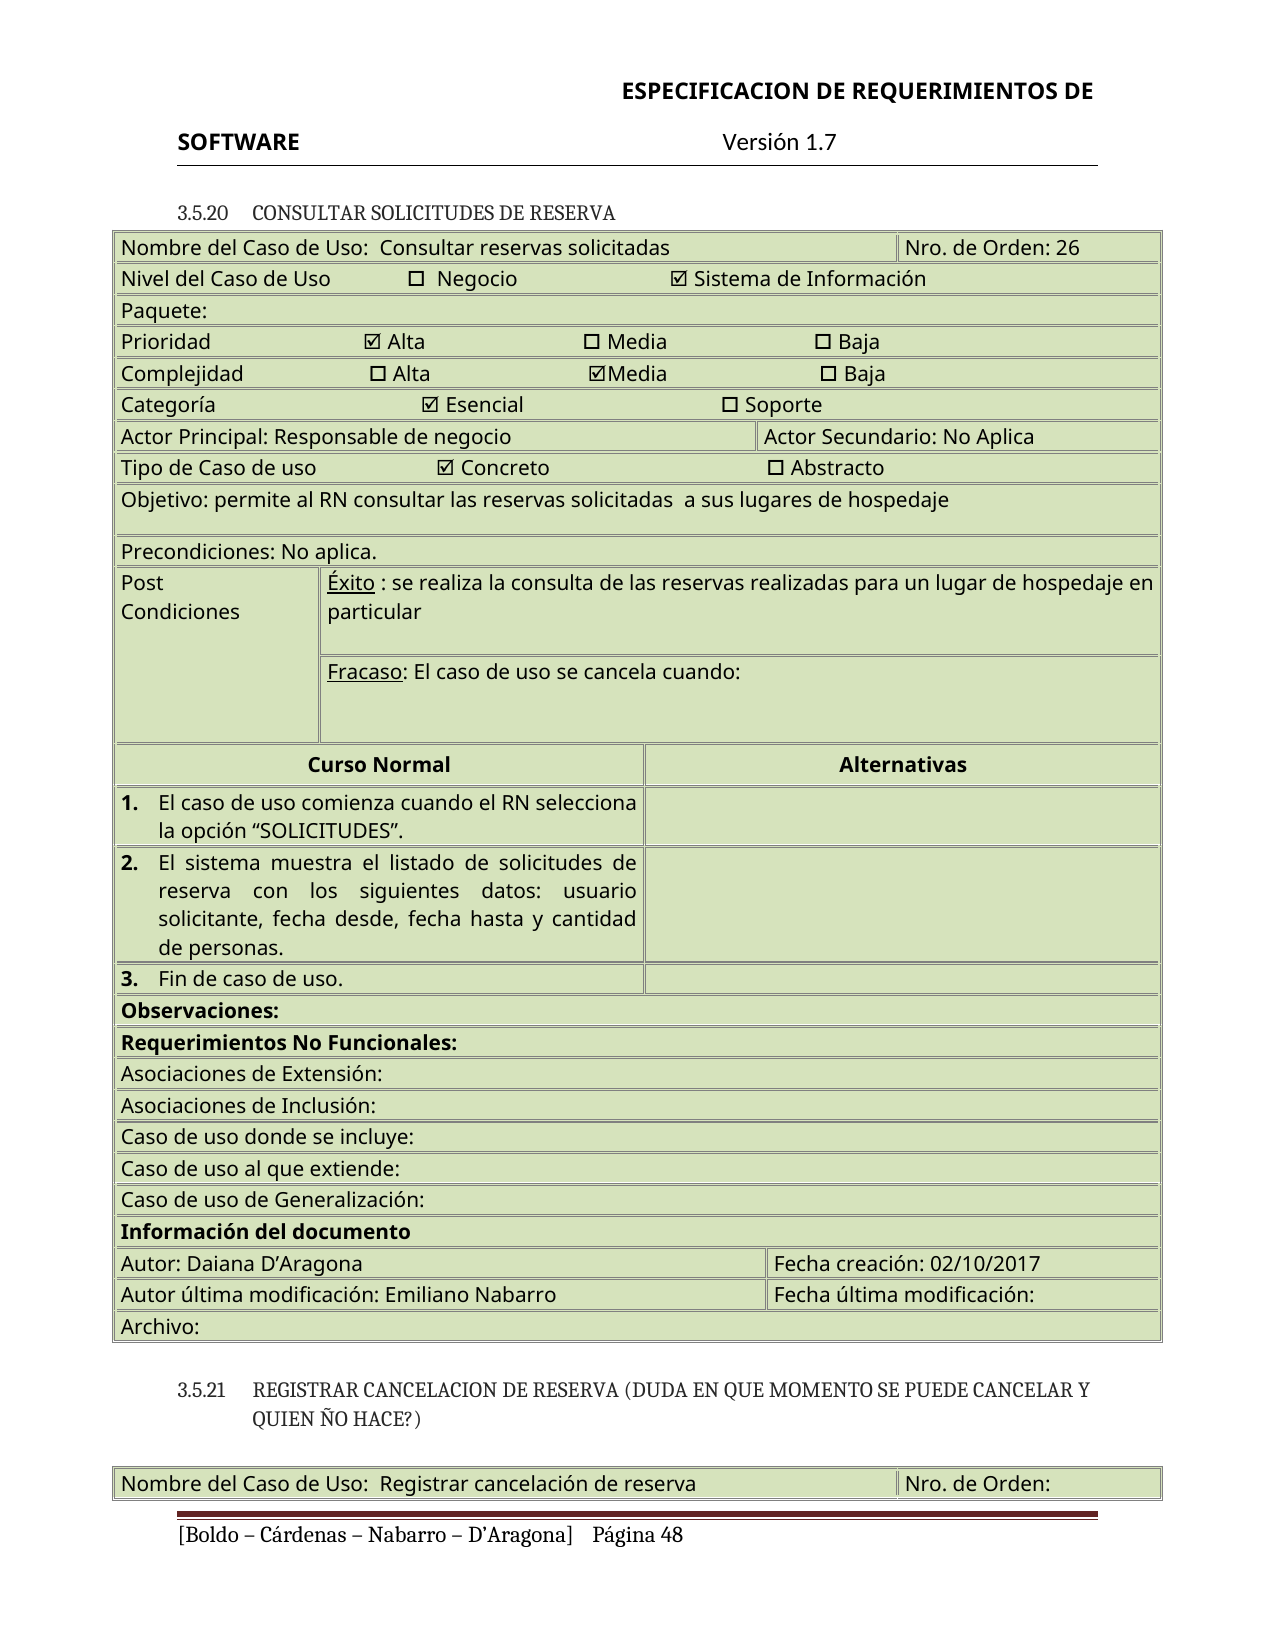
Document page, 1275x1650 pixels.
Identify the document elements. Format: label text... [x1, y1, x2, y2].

table_cell Post Condiciones [113, 565, 320, 742]
table_cell El caso de uso comienza cuando el RN selecciona la opción “SOLICITUDES”. [115, 785, 643, 844]
table_header Nro. de Orden: [897, 1469, 1160, 1497]
table_cell Alternativas [645, 742, 1162, 784]
table_cell Éxito : se realiza la consulta de las reservas realizadas para un lugar de hospedaje en particular [320, 565, 1162, 654]
table_header Nro. de Orden: 26 [897, 233, 1160, 261]
table_cell Precondiciones: No aplica. [115, 534, 1160, 565]
table_cell [646, 961, 1160, 993]
table_cell Fecha última modificación: [766, 1277, 1162, 1309]
table_cell [646, 785, 1160, 844]
table_cell Autor última modificación: Emiliano Nabarro [113, 1277, 766, 1309]
table_cell Asociaciones de Inclusión: [115, 1088, 1160, 1119]
subtitle CONSULTAR SOLICITUDES DE RESERVA [177, 201, 1098, 226]
table_cell [646, 845, 1160, 961]
table_cell Actor Secundario: No Aplica [757, 419, 1162, 450]
table_cell Paquete: [115, 293, 1160, 324]
table_cell Curso Normal [113, 742, 645, 784]
table_cell Caso de uso de Generalización: [115, 1183, 1160, 1214]
table_cell Prioridad Alta Media Baja [113, 324, 1162, 356]
table_cell Objetivo: permite al RN consultar las reservas solicitadas a sus lugares de hospedaje [113, 482, 1162, 534]
table_cell Fecha creación: 02/10/2017 [768, 1246, 1160, 1277]
table_cell Caso de uso al que extiende: [115, 1151, 1160, 1182]
table_cell El sistema muestra el listado de solicitudes de reserva con los siguientes datos: usuario solicitante, fecha desde, fecha hasta y cantidad de personas. [115, 845, 643, 961]
table_cell Caso de uso donde se incluye: [113, 1119, 1162, 1151]
table_header Nombre del Caso de Uso: Registrar cancelación de reserva [115, 1469, 897, 1497]
table_cell Requerimientos No Funcionales: [115, 1025, 1160, 1056]
table_cell Archivo: [115, 1309, 1160, 1340]
table_header Nombre del Caso de Uso: Consultar reservas solicitadas [115, 233, 897, 261]
table_cell Observaciones: [113, 993, 1162, 1024]
table_cell Tipo de Caso de uso Concreto Abstracto [113, 450, 1162, 482]
table_cell Complejidad Alta Media Baja [115, 356, 1160, 387]
table_cell Fracaso: El caso de uso se cancela cuando: [321, 654, 1160, 742]
table_cell Información del documento [113, 1214, 1162, 1246]
table_cell Autor: Daiana D’Aragona [115, 1246, 765, 1277]
table_cell Fin de caso de uso. [115, 961, 643, 993]
subtitle REGISTRAR CANCELACION DE RESERVA (DUDA EN QUE MOMENTO SE PUEDE CANCELAR Y QUIEN ÑO HACE?) [177, 1378, 1098, 1432]
table_cell Nivel del Caso de Uso Negocio Sistema de Información [113, 261, 1162, 293]
table_cell Categoría Esencial Soporte [113, 387, 1162, 419]
table_cell Actor Principal: Responsable de negocio [113, 419, 757, 450]
table_cell Asociaciones de Extensión: [113, 1056, 1162, 1088]
